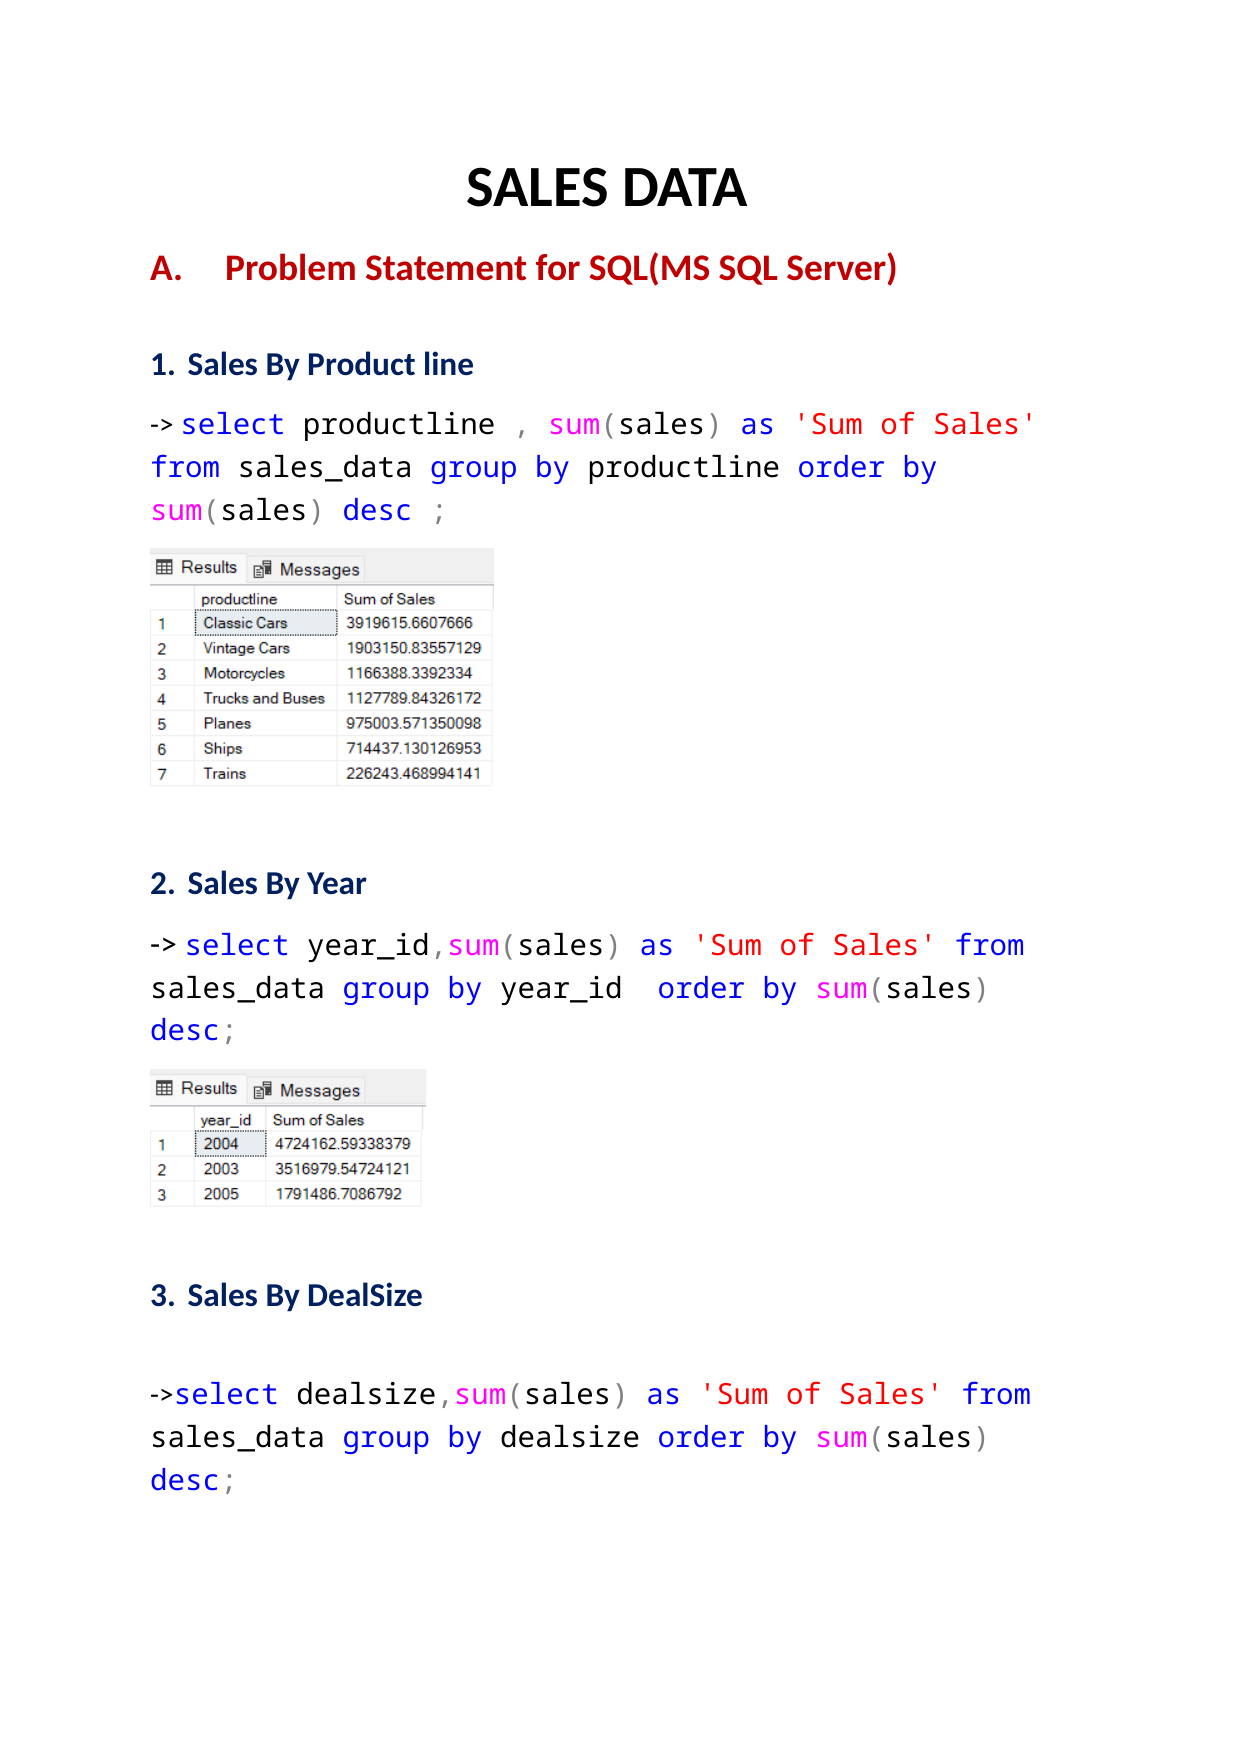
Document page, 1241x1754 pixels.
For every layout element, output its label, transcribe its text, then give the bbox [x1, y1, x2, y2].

text ->select dealsize,sum(sales) as 'Sum of Sales' from sales_data group by dealsize order by sum(sales) desc; [150, 1373, 1090, 1499]
list Problem Statement for SQL(MS SQL Server) [150, 243, 1090, 289]
list Sales By DealSize [150, 1274, 1090, 1315]
list Sales By Product line [150, 342, 1090, 383]
text -> select productline , sum(sales) as 'Sum of Sales' from sales_data group by productline order by sum(sales) desc ; [150, 403, 1090, 528]
list Sales By Year [150, 862, 1090, 903]
text -> select year_id,sum(sales) as 'Sum of Sales' from sales_data group by year_id order by sum(sales) desc; [150, 923, 1090, 1049]
picture [150, 548, 494, 789]
picture [150, 1069, 427, 1212]
text SALES DATA [150, 150, 1090, 221]
